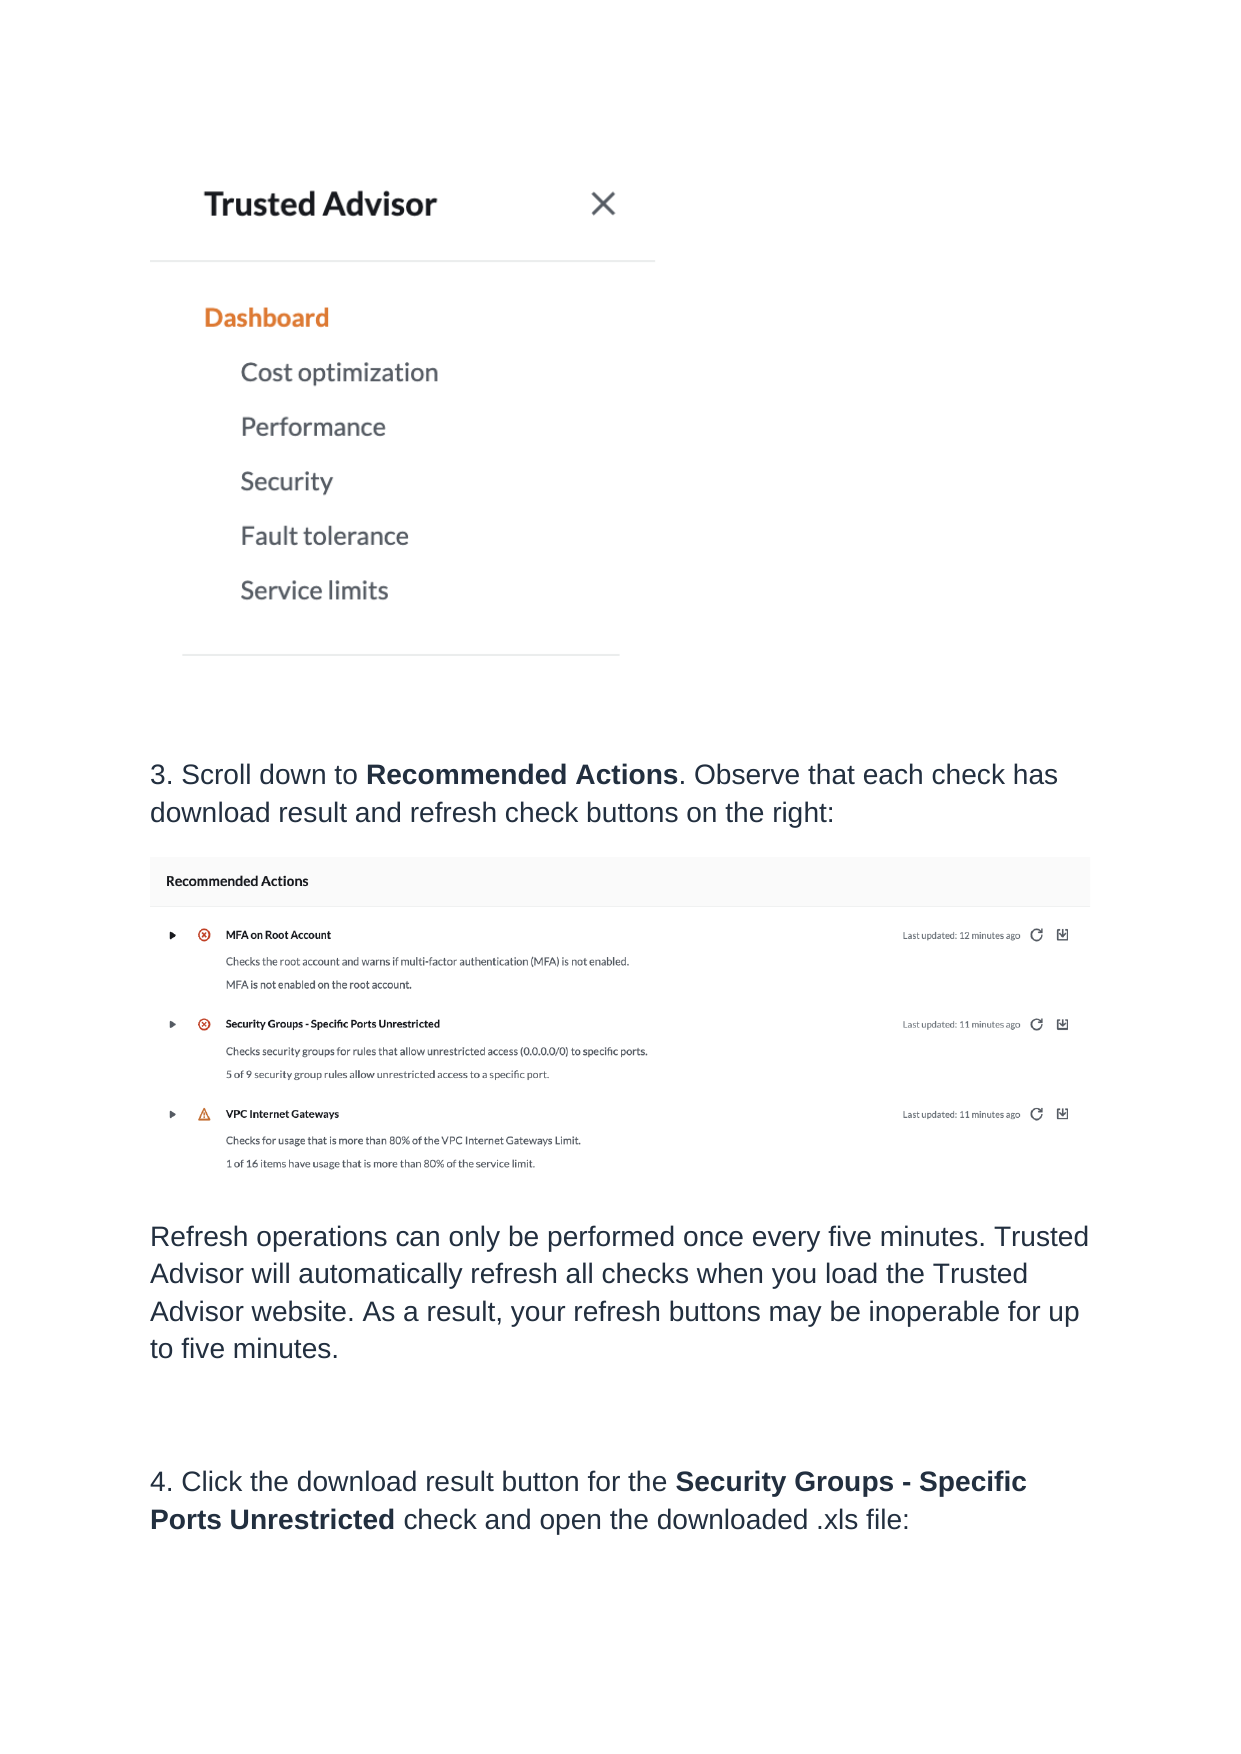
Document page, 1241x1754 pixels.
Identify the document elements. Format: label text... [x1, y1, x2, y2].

picture [150, 150, 656, 658]
picture [150, 857, 1091, 1186]
text Refresh operations can only be performed once every five minutes. Trusted Advisor will automatically refresh all checks when you load the Trusted Advisor website. As a result, your refresh buttons may be inoperable for up to five minutes. [150, 1214, 1090, 1364]
text 4. Click the download result button for the Security Groups - Specific Ports Unrestricted check and open the downloaded .xls file: [150, 1460, 1090, 1535]
text 3. Scroll down to Recommended Actions. Observe that each check has download result and refresh check buttons on the right: [150, 753, 1090, 828]
